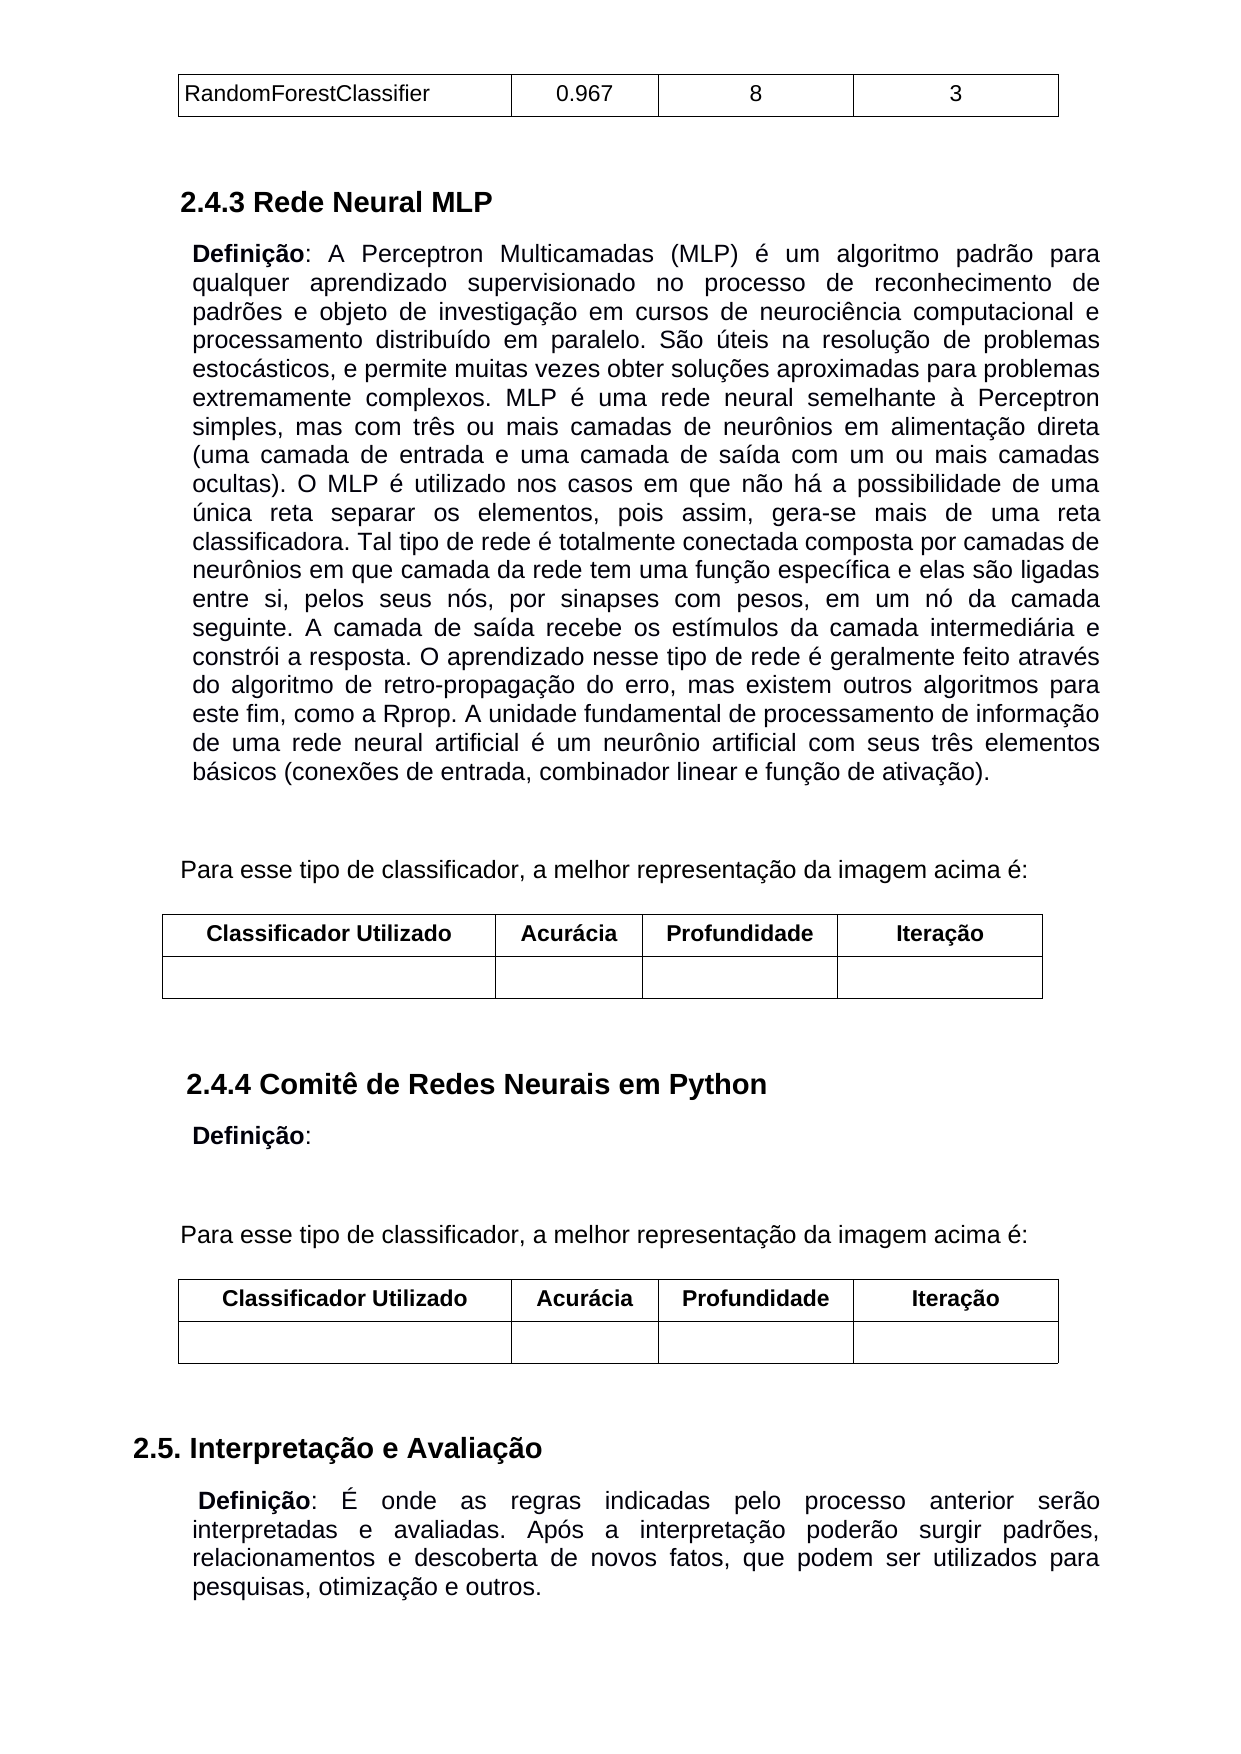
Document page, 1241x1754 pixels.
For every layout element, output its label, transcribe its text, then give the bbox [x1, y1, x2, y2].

table_header Profundidade [659, 1280, 853, 1321]
table_header Acurácia [496, 915, 642, 956]
table_cell RandomForestClassifier [179, 75, 511, 116]
text Para esse tipo de classificador, a melhor representação da imagem acima é: [180, 855, 1101, 884]
table_header Classificador Utilizado [179, 1280, 511, 1321]
table_cell [179, 1322, 511, 1363]
table_cell 0.967 [512, 75, 658, 116]
text 2.4.3 Rede Neural MLP [180, 184, 1101, 218]
text Para esse tipo de classificador, a melhor representação da imagem acima é: [180, 1219, 1101, 1248]
text 2.5. Interpretação e Avaliação [133, 1431, 1101, 1465]
table_cell [854, 1322, 1058, 1363]
table_cell [512, 1322, 658, 1363]
table_cell [496, 957, 642, 998]
text 2.4.4 Comitê de Redes Neurais em Python [186, 1067, 1101, 1100]
table_cell [643, 957, 837, 998]
text Definição: É onde as regras indicadas pelo processo anterior serão interpretadas e avaliadas. Após a interpretação poderão surgir padrões, relacionamentos e descoberta de novos fatos, que podem ser utilizados para pesquisas, otimização e outros. [192, 1486, 1101, 1601]
table_cell 8 [659, 75, 853, 116]
table_cell [163, 957, 495, 998]
table_cell [659, 1322, 853, 1363]
table_cell [838, 957, 1042, 998]
table_header Iteração [838, 915, 1042, 956]
table_header Classificador Utilizado [163, 915, 495, 956]
text Definição: A Perceptron Multicamadas (MLP) é um algoritmo padrão para qualquer aprendizado supervisionado no processo de reconhecimento de padrões e objeto de investigação em cursos de neurociência computacional e processamento distribuído em paralelo. São úteis na resolução de problemas estocásticos, e permite muitas vezes obter soluções aproximadas para problemas extremamente complexos. MLP é uma rede neural semelhante à Perceptron simples, mas com três ou mais camadas de neurônios em alimentação direta (uma camada de entrada e uma camada de saída com um ou mais camadas ocultas). O MLP é utilizado nos casos em que não há a possibilidade de uma única reta separar os elementos, pois assim, gera-se mais de uma reta classificadora. Tal tipo de rede é totalmente conectada composta por camadas de neurônios em que camada da rede tem uma função específica e elas são ligadas entre si, pelos seus nós, por sinapses com pesos, em um nó da camada seguinte. A camada de saída recebe os estímulos da camada intermediária e constrói a resposta. O aprendizado nesse tipo de rede é geralmente feito através do algoritmo de retro-propagação do erro, mas existem outros algoritmos para este fim, como a Rprop. A unidade fundamental de processamento de informação de uma rede neural artificial é um neurônio artificial com seus três elementos básicos (conexões de entrada, combinador linear e função de ativação). [192, 239, 1101, 785]
table_cell 3 [854, 75, 1058, 116]
table_header Acurácia [512, 1280, 658, 1321]
text Definição: [192, 1121, 1101, 1150]
table_header Iteração [854, 1280, 1058, 1321]
table_header Profundidade [643, 915, 837, 956]
